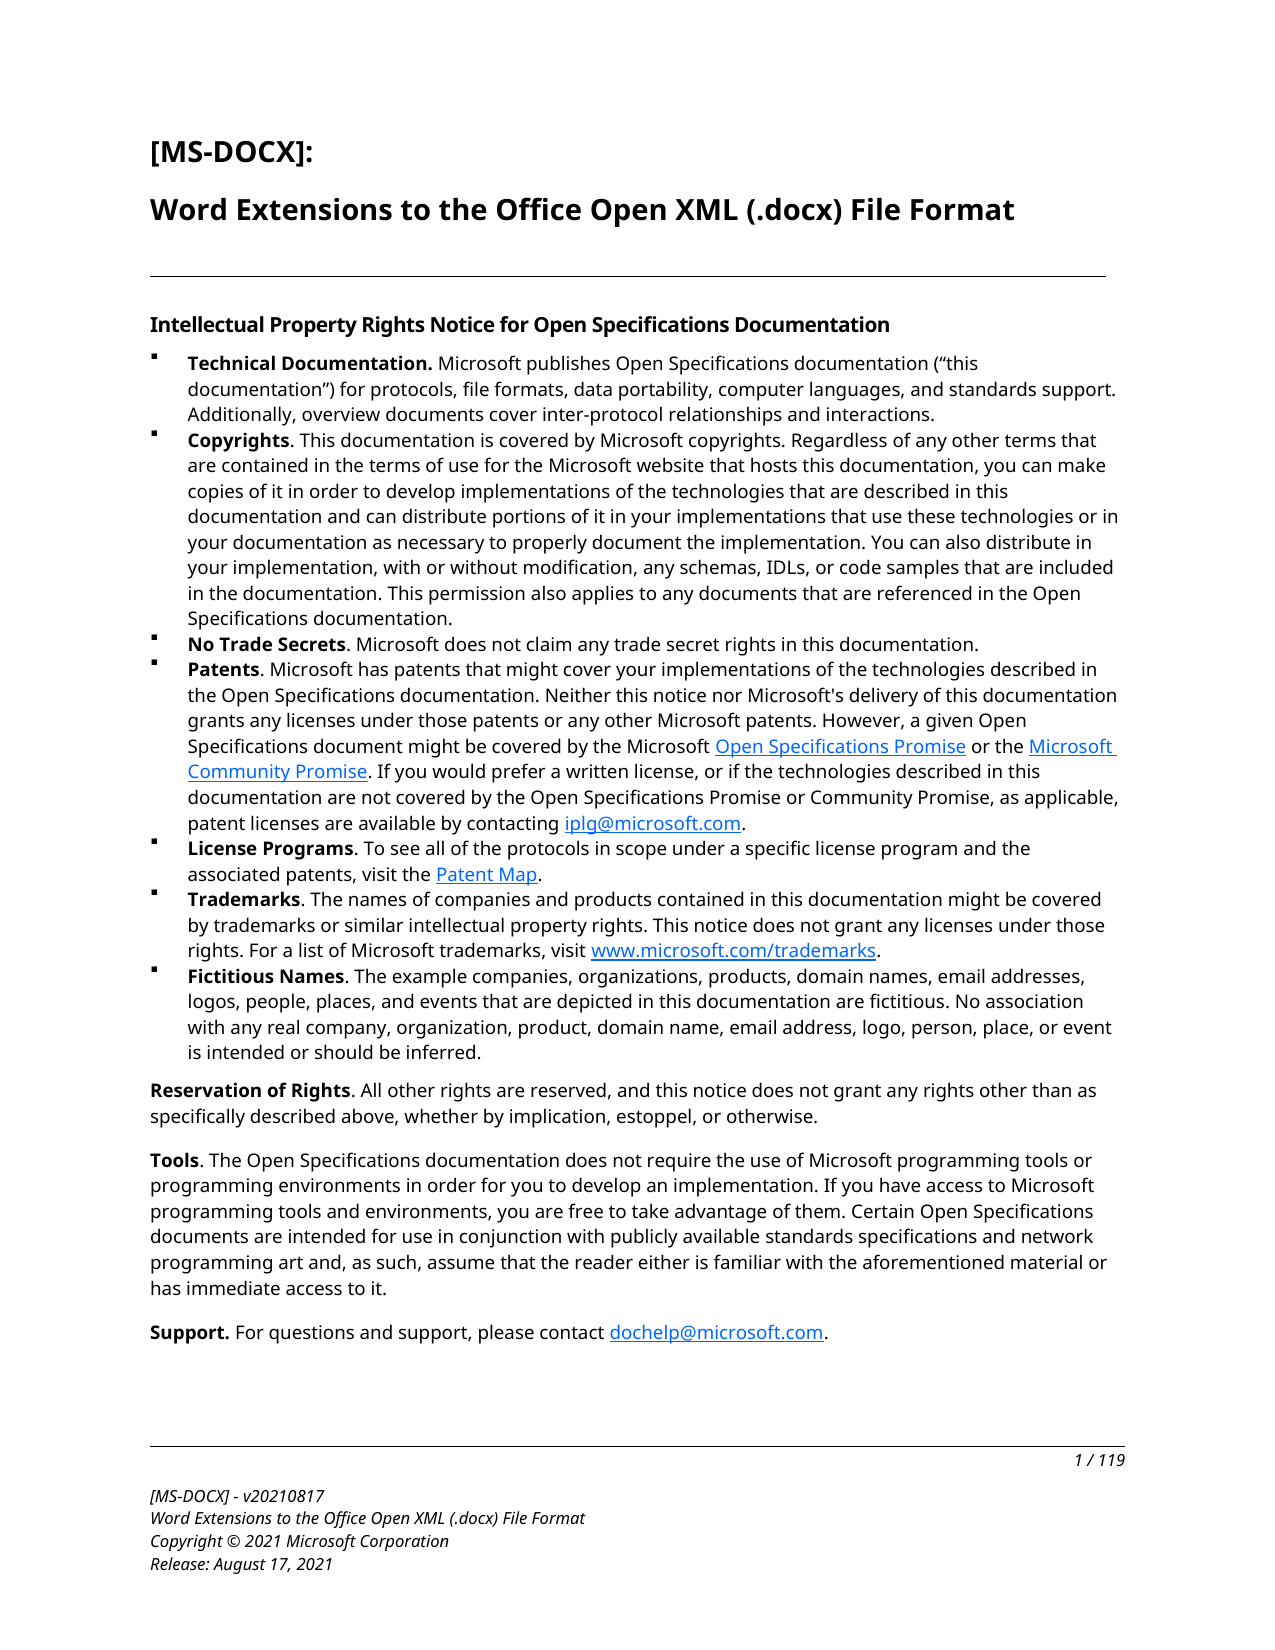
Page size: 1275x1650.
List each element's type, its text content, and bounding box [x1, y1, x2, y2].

list Fictitious Names. The example companies, organizations, products, domain names, email addresses, logos, people, places, and events that are depicted in this documentation are fictitious. No association with any real company, organization, product, domain name, email address, logo, person, place, or event is intended or should be inferred. [150, 963, 1125, 1065]
text Word Extensions to the Office Open XML (.docx) File Format [150, 190, 1125, 229]
text Support. For questions and support, please contact dochelp@microsoft.com. [150, 1319, 1125, 1345]
list No Trade Secrets. Microsoft does not claim any trade secret rights in this documentation. [150, 631, 1125, 657]
list Copyrights. This documentation is covered by Microsoft copyrights. Regardless of any other terms that are contained in the terms of use for the Microsoft website that hosts this documentation, you can make copies of it in order to develop implementations of the technologies that are described in this documentation and can distribute portions of it in your implementations that use these technologies or in your documentation as necessary to properly document the implementation. You can also distribute in your implementation, with or without modification, any schemas, IDLs, or code samples that are included in the documentation. This permission also applies to any documents that are referenced in the Open Specifications documentation. [150, 427, 1125, 631]
list Technical Documentation. Microsoft publishes Open Specifications documentation (“this documentation”) for protocols, file formats, data portability, computer languages, and standards support. Additionally, overview documents cover inter-protocol relationships and interactions. [150, 350, 1125, 427]
text Intellectual Property Rights Notice for Open Specifications Documentation [150, 310, 1125, 338]
text [MS-DOCX]: [150, 131, 1125, 171]
list Patents. Microsoft has patents that might cover your implementations of the technologies described in the Open Specifications documentation. Neither this notice nor Microsoft's delivery of this documentation grants any licenses under those patents or any other Microsoft patents. However, a given Open Specifications document might be covered by the Microsoft Open Specifications Promise or the Microsoft Community Promise. If you would prefer a written license, or if the technologies described in this documentation are not covered by the Open Specifications Promise or Community Promise, as applicable, patent licenses are available by contacting iplg@microsoft.com. [150, 657, 1125, 835]
list Trademarks. The names of companies and products contained in this documentation might be covered by trademarks or similar intellectual property rights. This notice does not grant any licenses under those rights. For a list of Microsoft trademarks, visit www.microsoft.com/trademarks. [150, 886, 1125, 963]
text Reservation of Rights. All other rights are reserved, and this notice does not grant any rights other than as specifically described above, whether by implication, estoppel, or otherwise. [150, 1077, 1125, 1128]
list License Programs. To see all of the protocols in scope under a specific license program and the associated patents, visit the Patent Map. [150, 835, 1125, 886]
text Tools. The Open Specifications documentation does not require the use of Microsoft programming tools or programming environments in order for you to develop an implementation. If you have access to Microsoft programming tools and environments, you are free to take advantage of them. Certain Open Specifications documents are intended for use in conjunction with publicly available standards specifications and network programming art and, as such, assume that the reader either is familiar with the aforementioned material or has immediate access to it. [150, 1147, 1125, 1300]
